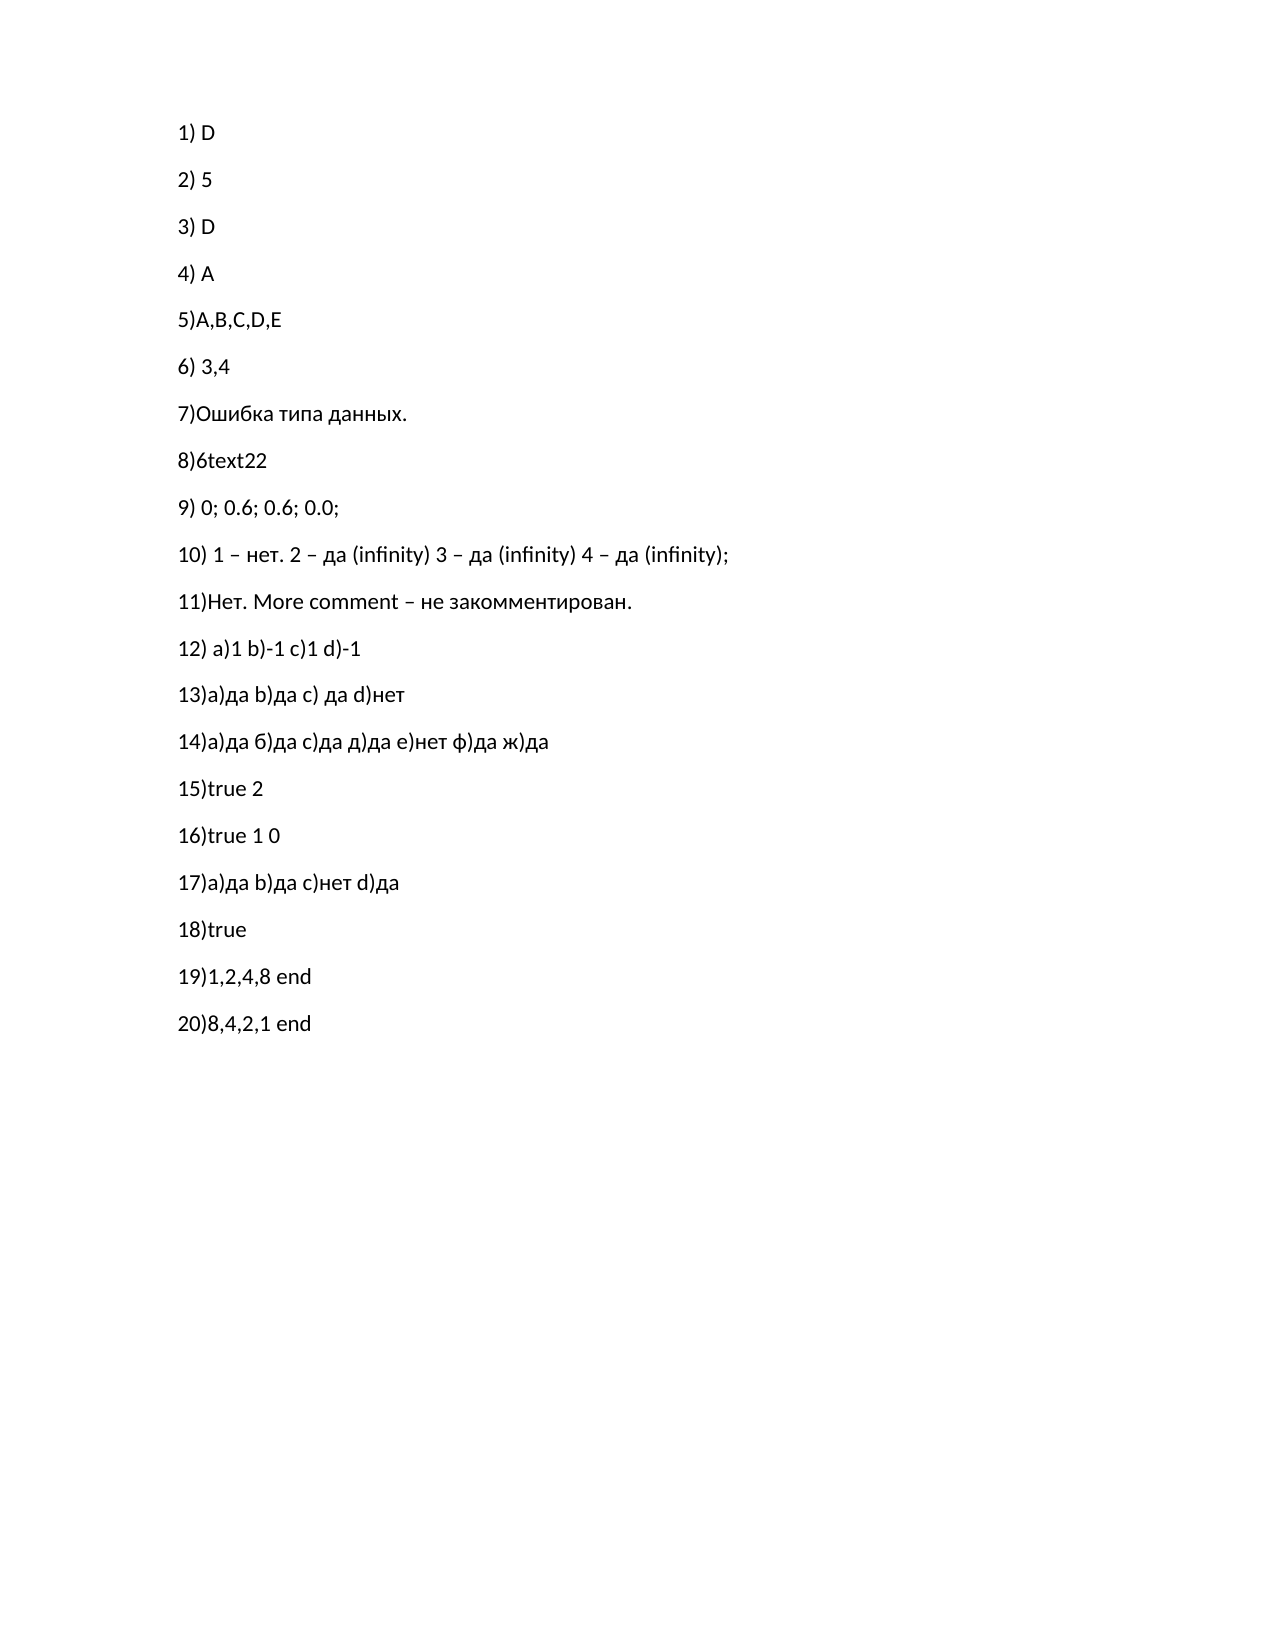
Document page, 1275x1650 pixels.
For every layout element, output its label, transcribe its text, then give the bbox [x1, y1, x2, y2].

text 2) 5 [177, 165, 1186, 193]
text 5)A,B,C,D,E [177, 306, 1186, 334]
text 15)true 2 [177, 774, 1186, 802]
text 9) 0; 0.6; 0.6; 0.0; [177, 493, 1186, 521]
text 11)Нет. More comment – не закомментирован. [177, 587, 1186, 615]
text 13)a)да b)да c) да d)нет [177, 681, 1186, 709]
text 10) 1 – нет. 2 – да (infinity) 3 – да (infinity) 4 – да (infinity); [177, 540, 1186, 568]
text 4) A [177, 259, 1186, 287]
text 20)8,4,2,1 end [177, 1009, 1186, 1037]
text 16)true 1 0 [177, 821, 1186, 849]
text 12) a)1 b)-1 c)1 d)-1 [177, 634, 1186, 662]
text 6) 3,4 [177, 352, 1186, 381]
text 7)Ошибка типа данных. [177, 399, 1186, 427]
text 1) D [177, 118, 1186, 146]
text 18)true [177, 915, 1186, 943]
text 19)1,2,4,8 end [177, 962, 1186, 990]
text 14)а)да б)да с)да д)да е)нет ф)да ж)да [177, 727, 1186, 756]
text 17)a)да b)да c)нет d)да [177, 868, 1186, 896]
text 8)6text22 [177, 446, 1186, 474]
text 3) D [177, 212, 1186, 240]
